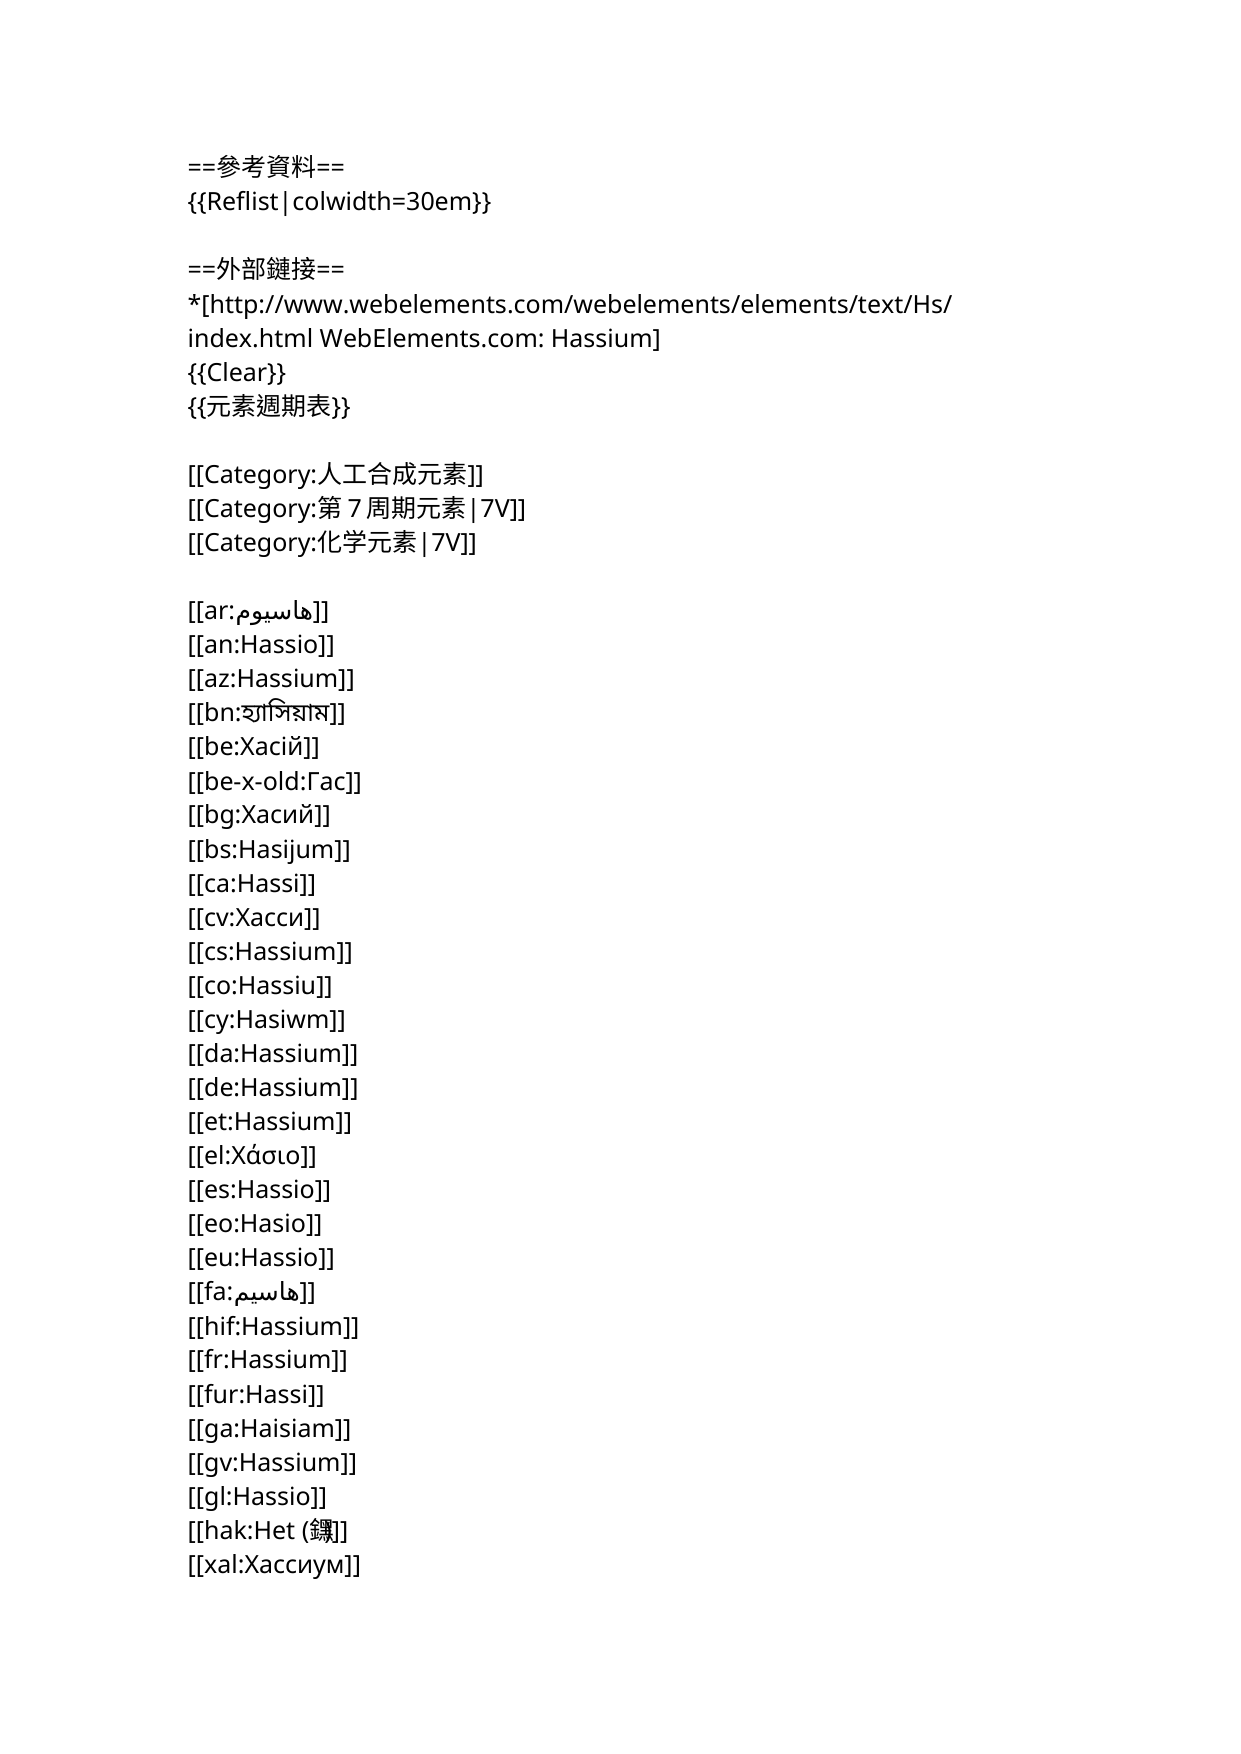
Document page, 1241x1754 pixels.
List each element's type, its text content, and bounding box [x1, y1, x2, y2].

text [[fa:هاسیم]] [187, 1274, 1053, 1308]
text [[ar:هاسيوم]] [187, 593, 1053, 627]
text [[ga:Haisiam]] [187, 1410, 1053, 1444]
text {{Reflist|colwidth=30em}} [187, 184, 1053, 218]
text [[eo:Hasio]] [187, 1206, 1053, 1240]
text [[et:Hassium]] [187, 1104, 1053, 1138]
text [[hak:Het (𨭆)]] [187, 1512, 1053, 1547]
text *[http://www.webelements.com/webelements/elements/text/Hs/index.html WebElements.com: Hassium] [187, 286, 1053, 354]
text [[da:Hassium]] [187, 1036, 1053, 1070]
text [[ca:Hassi]] [187, 865, 1053, 899]
text [[cy:Hasiwm]] [187, 1002, 1053, 1036]
text [[Category:化学元素|7V]] [187, 525, 1053, 559]
text [[es:Hassio]] [187, 1172, 1053, 1206]
text [[gl:Hassio]] [187, 1478, 1053, 1512]
text [[fur:Hassi]] [187, 1376, 1053, 1410]
text [[bs:Hasijum]] [187, 831, 1053, 865]
text [[hif:Hassium]] [187, 1308, 1053, 1342]
text [[an:Hassio]] [187, 627, 1053, 661]
text [[xal:Хассиум]] [187, 1547, 1053, 1581]
text [[co:Hassiu]] [187, 967, 1053, 1002]
text ==參考資料== [187, 150, 1053, 184]
text [[de:Hassium]] [187, 1070, 1053, 1104]
text [[be:Хасій]] [187, 729, 1053, 763]
text [[bg:Хасий]] [187, 797, 1053, 831]
text {{Clear}} [187, 354, 1053, 388]
text [[cs:Hassium]] [187, 933, 1053, 967]
text [[Category:人工合成元素]] [187, 457, 1053, 491]
text [[eu:Hassio]] [187, 1240, 1053, 1274]
text [[be-x-old:Гас]] [187, 763, 1053, 797]
text [[fr:Hassium]] [187, 1342, 1053, 1376]
text [[el:Χάσιο]] [187, 1138, 1053, 1172]
text [[Category:第7周期元素|7V]] [187, 491, 1053, 525]
text [[bn:হ্যাসিয়াম]] [187, 695, 1053, 729]
text ==外部鏈接== [187, 252, 1053, 286]
text [[cv:Хасси]] [187, 899, 1053, 933]
text [[gv:Hassium]] [187, 1444, 1053, 1478]
text [[az:Hassium]] [187, 661, 1053, 695]
text {{元素週期表}} [187, 388, 1053, 422]
